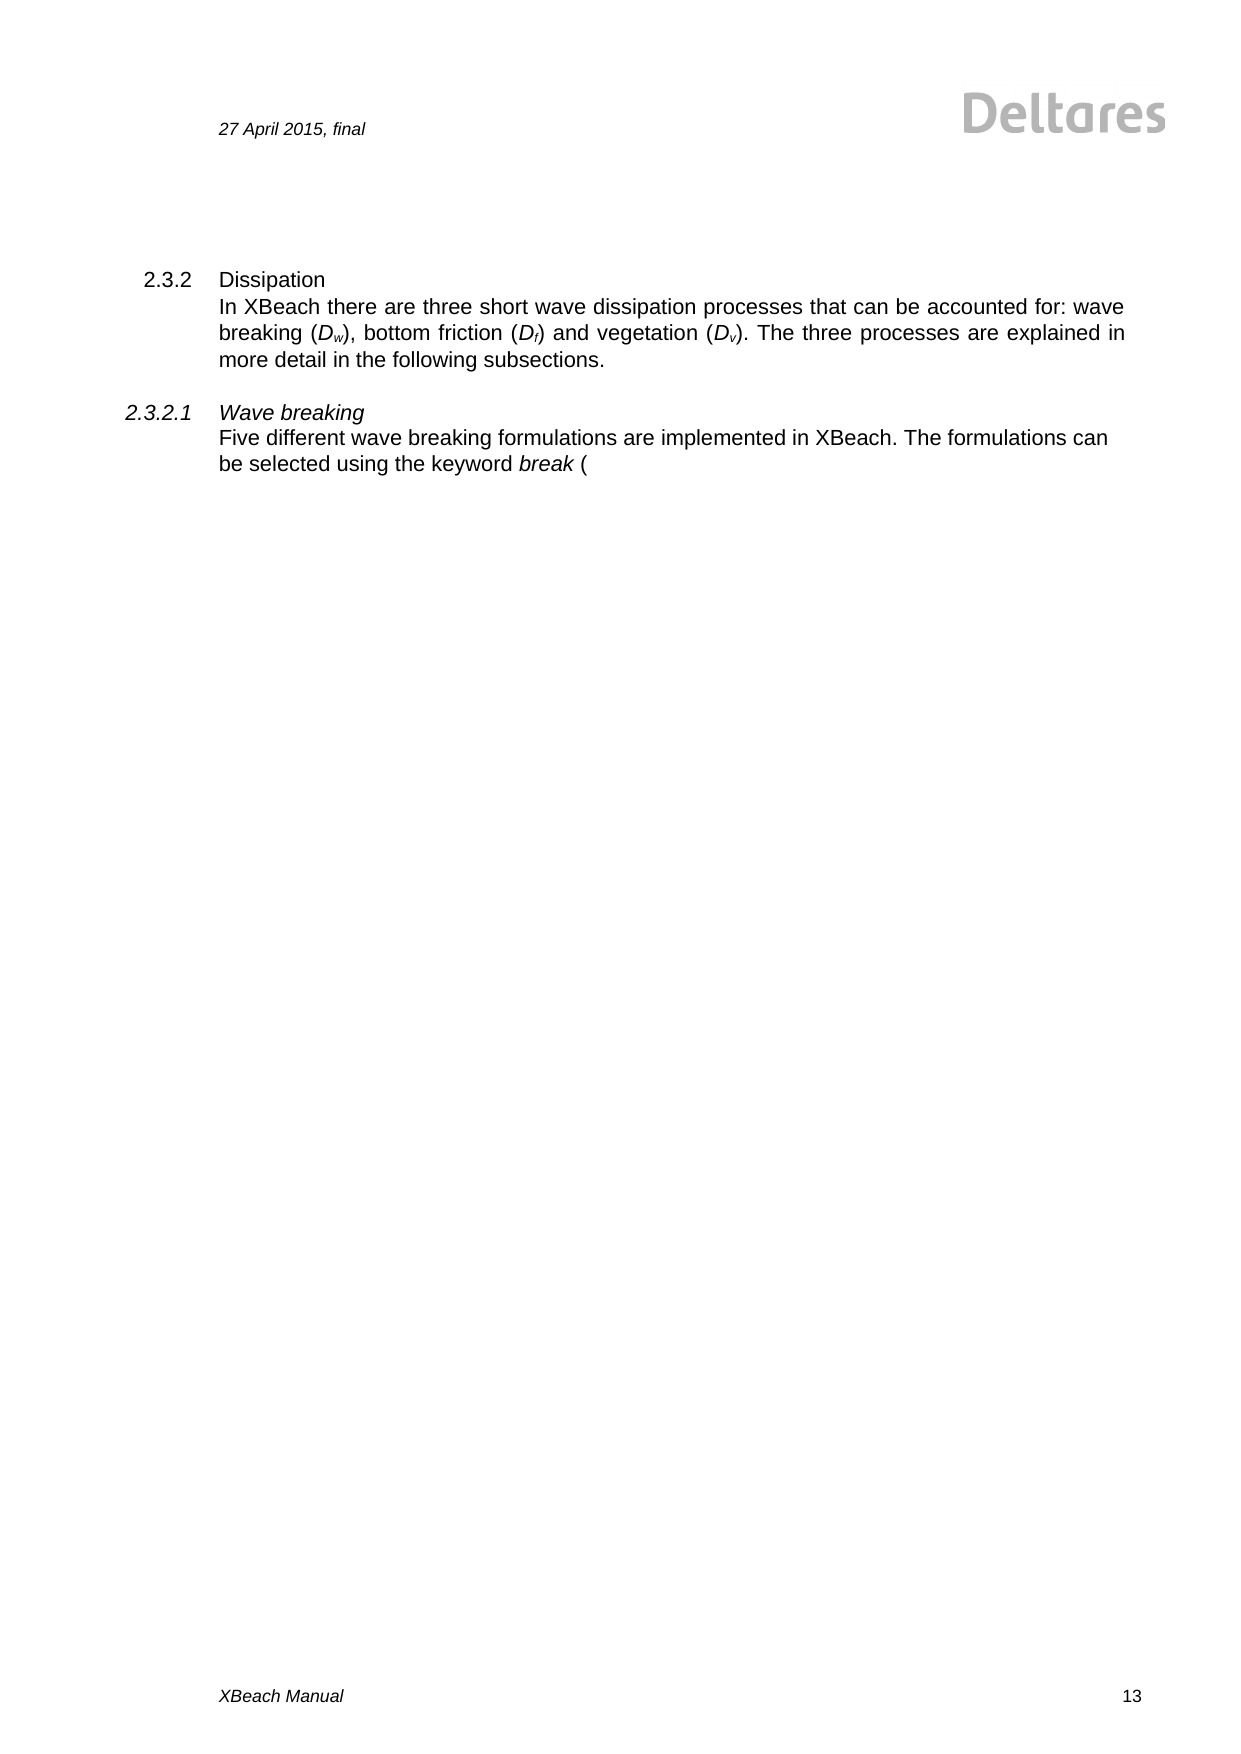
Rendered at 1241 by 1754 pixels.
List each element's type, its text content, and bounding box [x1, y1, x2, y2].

picture [964, 75, 1166, 133]
subtitle Wave breaking [192, 399, 1126, 425]
text In XBeach there are three short wave dissipation processes that can be accounted for: wave breaking (Dw), bottom friction (Df) and vegetation (Dv). The three processes are explained in more detail in the following subsections. [218, 292, 1126, 372]
subtitle Dissipation [192, 266, 1126, 292]
text Five different wave breaking formulations are implemented in XBeach. The formulations can be selected using the keyword break ( [218, 425, 1126, 476]
